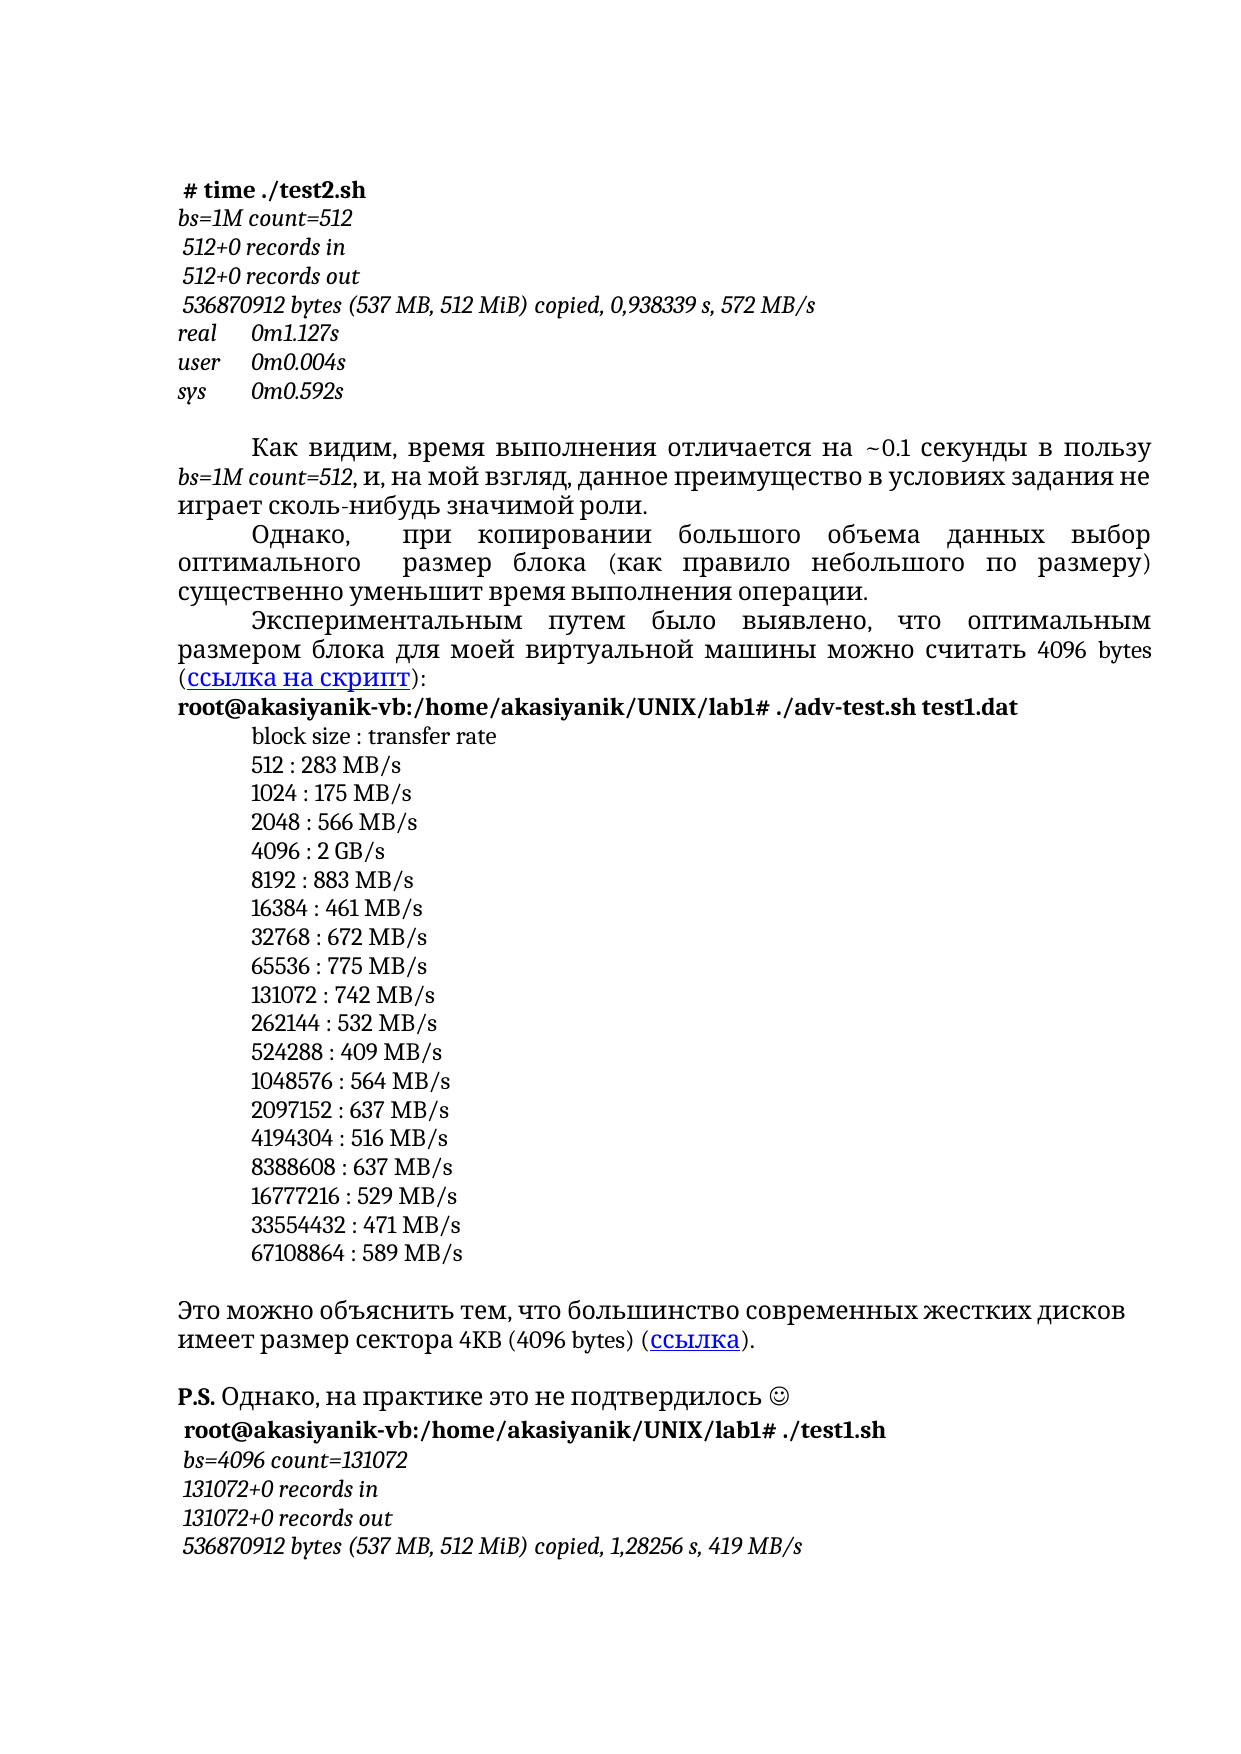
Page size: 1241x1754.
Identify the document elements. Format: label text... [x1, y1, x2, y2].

text 262144 : 532 MB/s [177, 1009, 1152, 1038]
text 524288 : 409 MB/s [177, 1038, 1152, 1067]
text Экспериментальным путем было выявлено, что оптимальным размером блока для моей виртуальной машины можно считать 4096 bytes (ссылка на скрипт): [177, 607, 1152, 693]
text 65536 : 775 MB/s [177, 952, 1152, 981]
text 16777216 : 529 MB/s [177, 1182, 1152, 1211]
text root@akasiyanik-vb:/home/akasiyanik/UNIX/lab1# ./adv-test.sh test1.dat [177, 693, 1152, 722]
text 131072+0 records in [177, 1475, 1152, 1503]
text Как видим, время выполнения отличается на ~0.1 секунды в пользу bs=1M count=512, и, на мой взгляд, данное преимущество в условиях задания не играет сколь-нибудь значимой роли. [177, 434, 1152, 521]
text 4096 : 2 GB/s [177, 837, 1152, 866]
text 33554432 : 471 MB/s [177, 1211, 1152, 1239]
text 32768 : 672 MB/s [177, 923, 1152, 952]
text # time ./test2.sh [177, 176, 1152, 204]
text 4194304 : 516 MB/s [177, 1124, 1152, 1153]
text 536870912 bytes (537 MB, 512 MiB) copied, 1,28256 s, 419 MB/s [177, 1532, 1152, 1561]
text 16384 : 461 MB/s [177, 894, 1152, 923]
text real 0m1.127s [177, 319, 1152, 348]
text P.S. Однако, на практике это не подтвердилось root@akasiyanik-vb:/home/akasiyanik/UNIX/lab1# ./test1.sh [177, 1383, 1152, 1446]
text 8388608 : 637 MB/s [177, 1153, 1152, 1182]
text 131072 : 742 MB/s [177, 981, 1152, 1009]
text 2097152 : 637 MB/s [177, 1096, 1152, 1124]
text 8192 : 883 MB/s [177, 866, 1152, 894]
text sys 0m0.592s [177, 377, 1152, 406]
text 1024 : 175 MB/s [177, 779, 1152, 808]
text block size : transfer rate [177, 722, 1152, 751]
text user 0m0.004s [177, 348, 1152, 377]
text bs=4096 count=131072 [177, 1446, 1152, 1475]
text Это можно объяснить тем, что большинство современных жестких дисков имеет размер сектора 4KB (4096 bytes) (ссылка). [177, 1297, 1152, 1354]
text 512+0 records in [177, 233, 1152, 262]
text 536870912 bytes (537 MB, 512 MiB) copied, 0,938339 s, 572 MB/s [177, 291, 1152, 319]
text 2048 : 566 MB/s [177, 808, 1152, 837]
text 512+0 records out [177, 262, 1152, 291]
text 512 : 283 MB/s [177, 751, 1152, 779]
text bs=1M count=512 [177, 204, 1152, 233]
text 1048576 : 564 MB/s [177, 1067, 1152, 1096]
text Однако, при копировании большого объема данных выбор оптимального размер блока (как правило небольшого по размеру) существенно уменьшит время выполнения операции. [177, 521, 1152, 607]
text 131072+0 records out [177, 1503, 1152, 1532]
text 67108864 : 589 MB/s [177, 1239, 1152, 1268]
